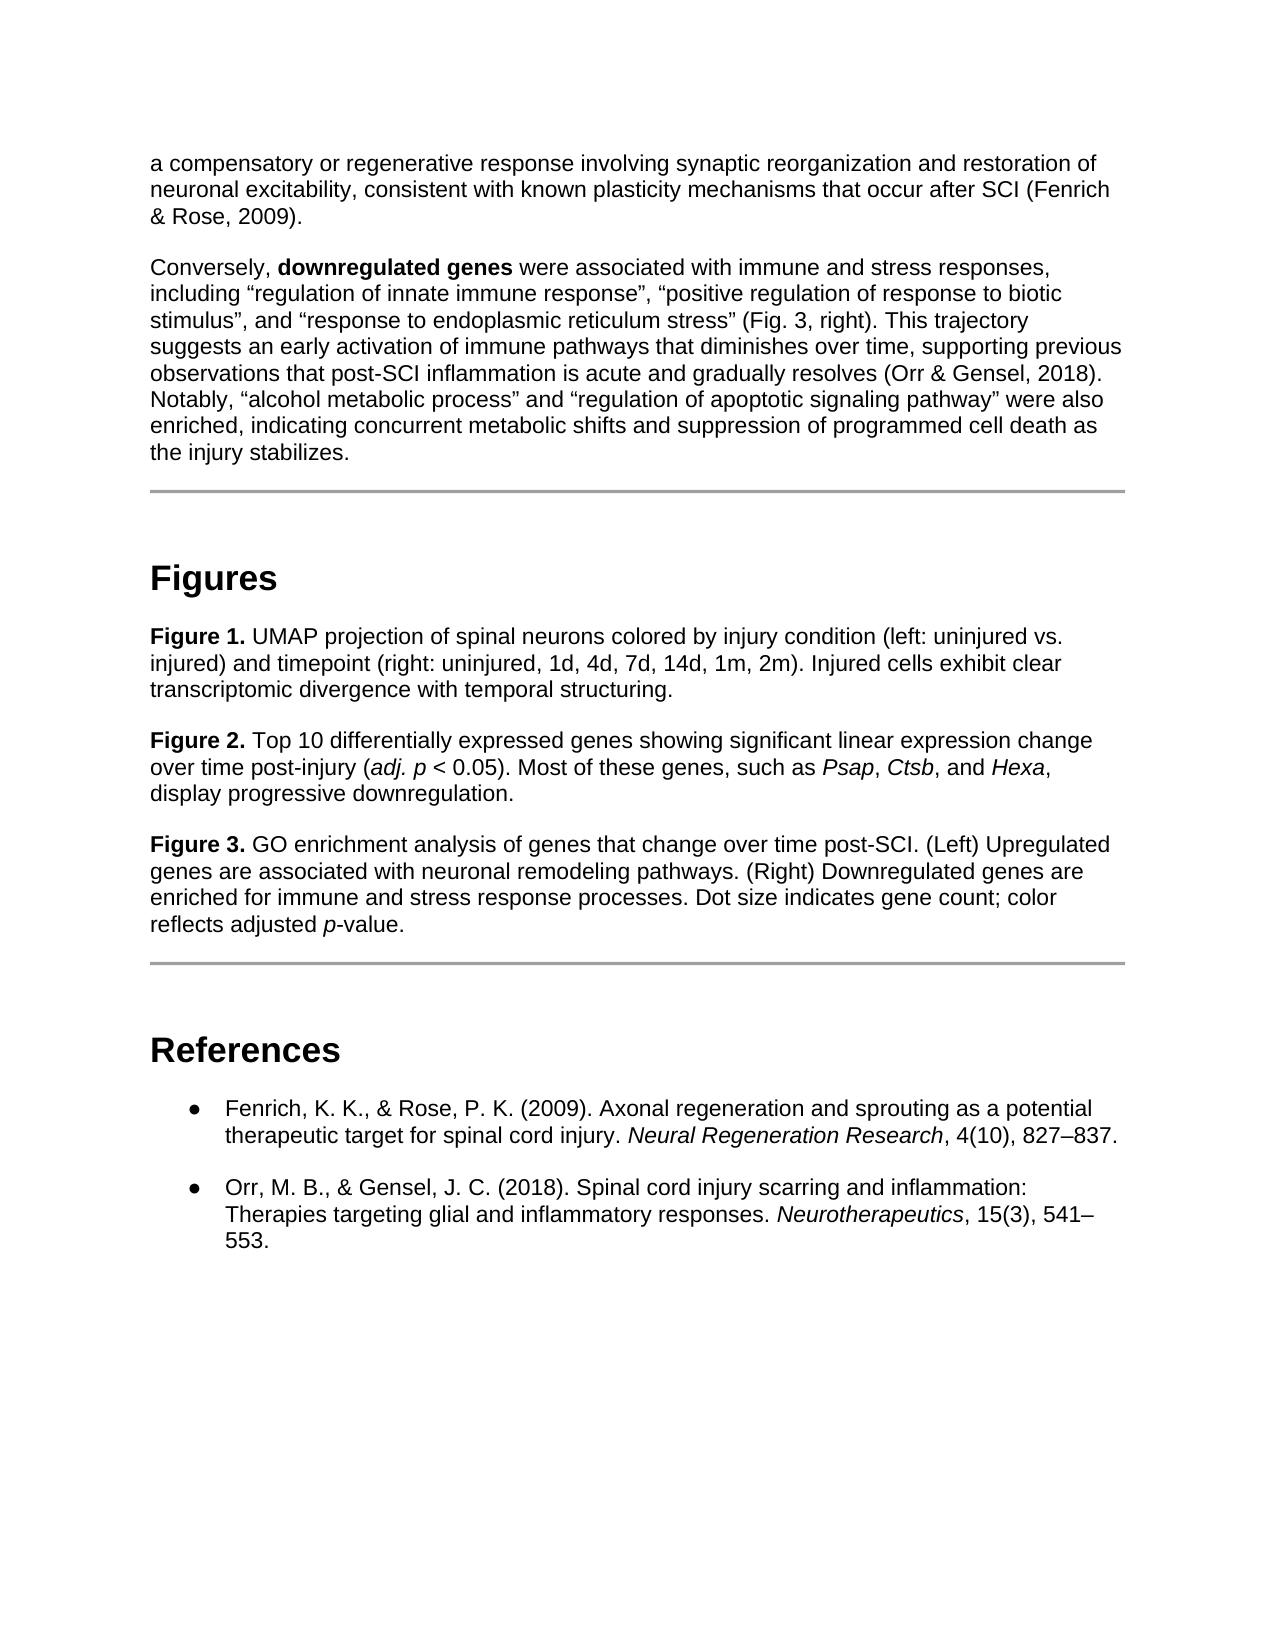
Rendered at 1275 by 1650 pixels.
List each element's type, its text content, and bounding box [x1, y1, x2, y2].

subtitle References [150, 1029, 1125, 1070]
text Conversely, downregulated genes were associated with immune and stress responses, including “regulation of innate immune response”, “positive regulation of response to biotic stimulus”, and “response to endoplasmic reticulum stress” (Fig. 3, right). This trajectory suggests an early activation of immune pathways that diminishes over time, supporting previous observations that post-SCI inflammation is acute and gradually resolves (Orr & Gensel, 2018). Notably, “alcohol metabolic process” and “regulation of apoptotic signaling pathway” were also enriched, indicating concurrent metabolic shifts and suppression of programmed cell death as the injury stabilizes. [150, 254, 1125, 465]
text Figure 2. Top 10 differentially expressed genes showing significant linear expression change over time post-injury (adj. p < 0.05). Most of these genes, such as Psap, Ctsb, and Hexa, display progressive downregulation. [150, 727, 1125, 806]
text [150, 150, 1125, 229]
text Figure 3. GO enrichment analysis of genes that change over time post-SCI. (Left) Upregulated genes are associated with neuronal remodeling pathways. (Right) Downregulated genes are enriched for immune and stress response processes. Dot size indicates gene count; color reflects adjusted p-value. [150, 831, 1125, 937]
list Orr, M. B., & Gensel, J. C. (2018). Spinal cord injury scarring and inflammation: Therapies targeting glial and inflammatory responses. Neurotherapeutics, 15(3), 541–553. [187, 1174, 1125, 1280]
text Figure 1. UMAP projection of spinal neurons colored by injury condition (left: uninjured vs. injured) and timepoint (right: uninjured, 1d, 4d, 7d, 14d, 1m, 2m). Injured cells exhibit clear transcriptomic divergence with temporal structuring. [150, 623, 1125, 702]
subtitle Figures [150, 558, 1125, 598]
list Fenrich, K. K., & Rose, P. K. (2009). Axonal regeneration and sprouting as a potential therapeutic target for spinal cord injury. Neural Regeneration Research, 4(10), 827–837. [187, 1095, 1125, 1174]
